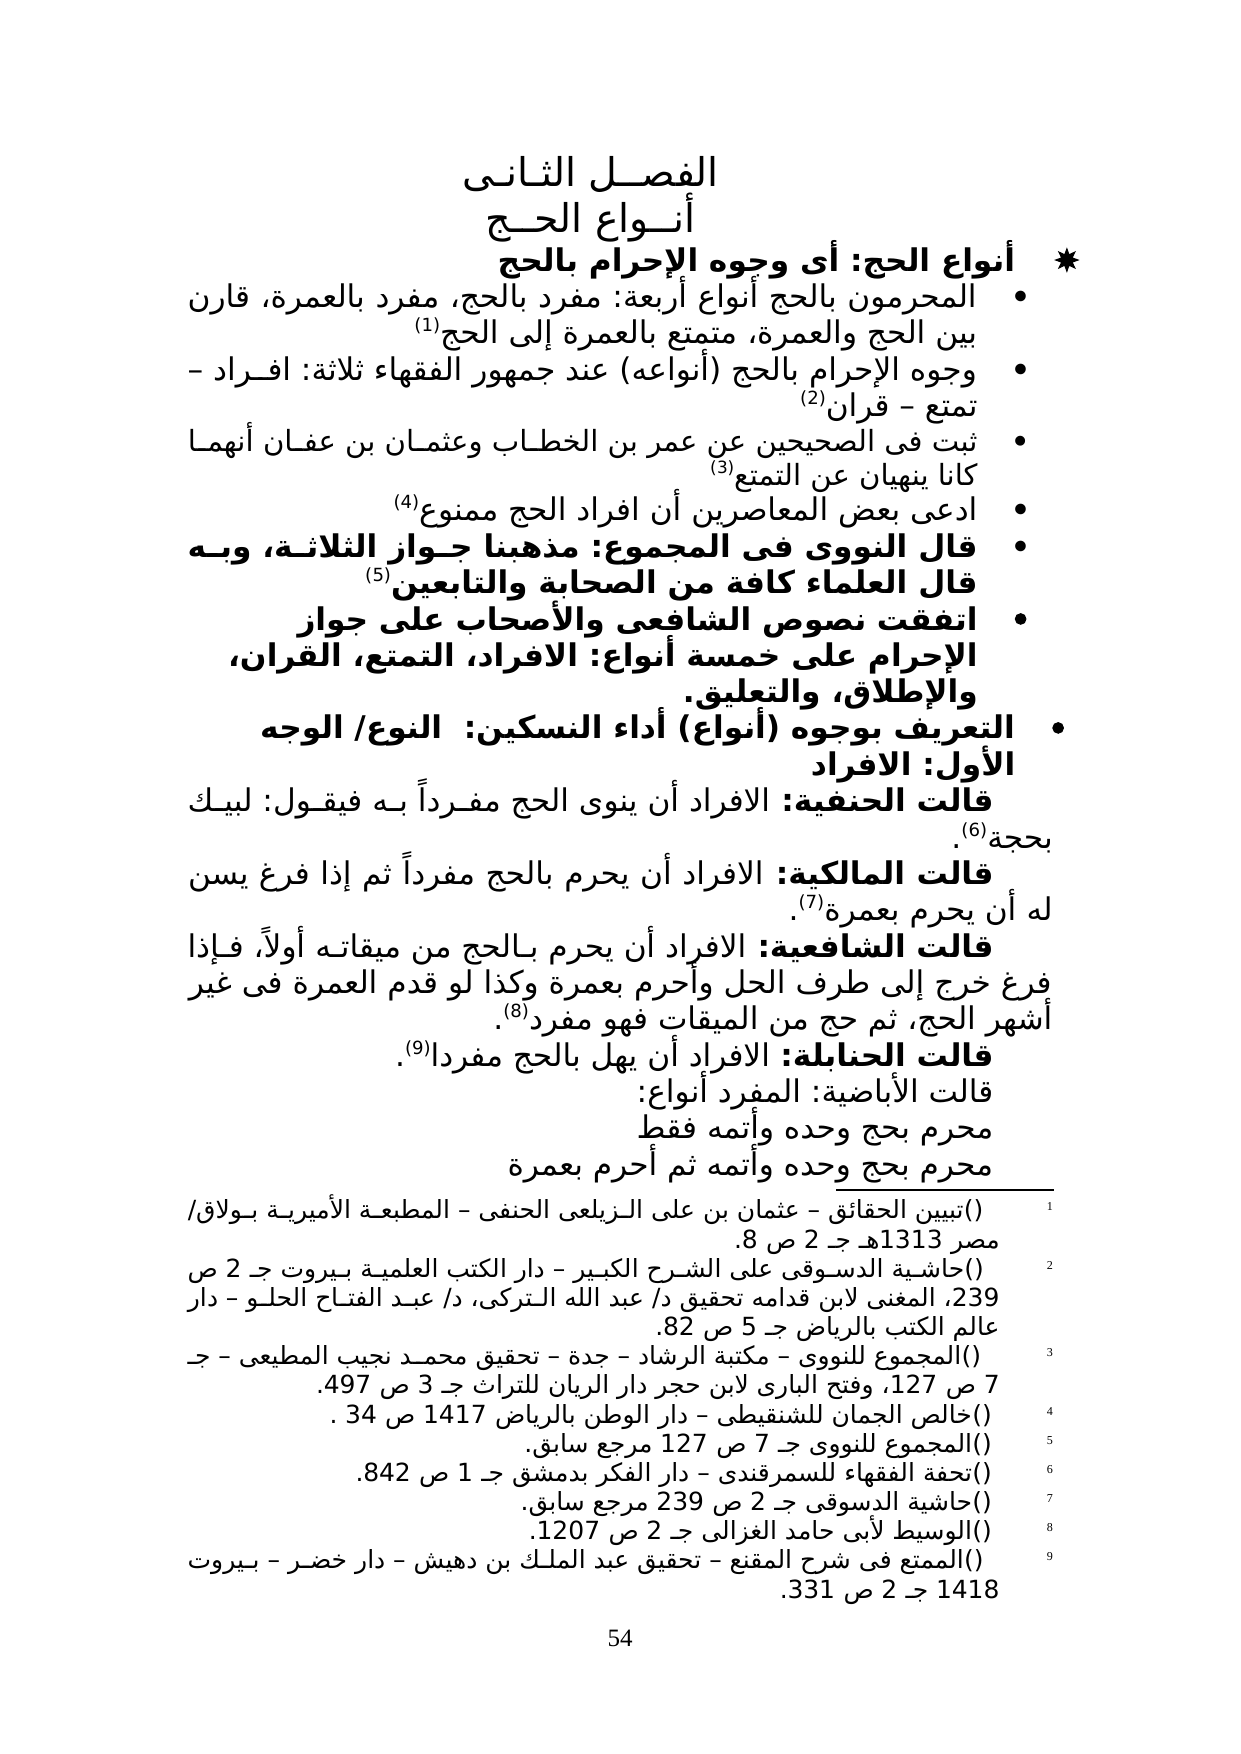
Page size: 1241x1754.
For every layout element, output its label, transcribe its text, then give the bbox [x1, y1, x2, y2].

list ثبت فى الصحيحين عن عمر بن الخطاب وعثمان بن عفان أنهما كانا ينهيان عن التمتع() [187, 424, 1015, 492]
list قال النووى فى المجموع: مذهبنا جواز الثلاثة، وبه قال العلماء كافة من الصحابة والتابعين() [187, 528, 1015, 601]
list التعريف بوجوه (أنواع) أداء النسكين: النوع/ الوجه الأول: الافراد [187, 710, 1053, 783]
list المحرمون بالحج أنواع أربعة: مفرد بالحج، مفرد بالعمرة، قارن بين الحج والعمرة، متمتع بالعمرة إلى الحج() [187, 278, 1015, 351]
list ادعى بعض المعاصرين أن افراد الحج ممنوع() [187, 492, 1015, 528]
list اتفقت نصوص الشافعى والأصحاب على جواز الإحرام على خمسة أنواع: الافراد، التمتع، القران، والإطلاق، والتعليق. [187, 601, 1015, 710]
text قالت الحنفية: الافراد أن ينوى الحج مفرداً به فيقول: لبيك بحجة(). [187, 783, 1053, 855]
text قالت الأباضية: المفرد أنواع: [187, 1073, 1053, 1110]
text أنــواع الحــج [187, 196, 1053, 242]
text محرم بحج وحده وأتمه ثم أحرم بعمرة [187, 1146, 1053, 1182]
text قالت الشافعية: الافراد أن يحرم بالحج من ميقاته أولاً، فإذا فرغ خرج إلى طرف الحل وأحرم بعمرة وكذا لو قدم العمرة فى غير أشهر الحج، ثم حج من الميقات فهو مفرد(). [187, 928, 1053, 1037]
text قالت الحنابلة: الافراد أن يهل بالحج مفردا(). [187, 1037, 1053, 1073]
text محرم بحج وحده وأتمه فقط [187, 1110, 1053, 1146]
text قالت المالكية: الافراد أن يحرم بالحج مفرداً ثم إذا فرغ يسن له أن يحرم بعمرة(). [187, 855, 1053, 928]
list أنواع الحج: أى وجوه الإحرام بالحج [187, 242, 1053, 278]
list وجوه الإحرام بالحج (أنواعه) عند جمهور الفقهاء ثلاثة: افراد – تمتع – قران() [187, 351, 1015, 424]
text الفصــل الثـانـى [187, 150, 1053, 196]
